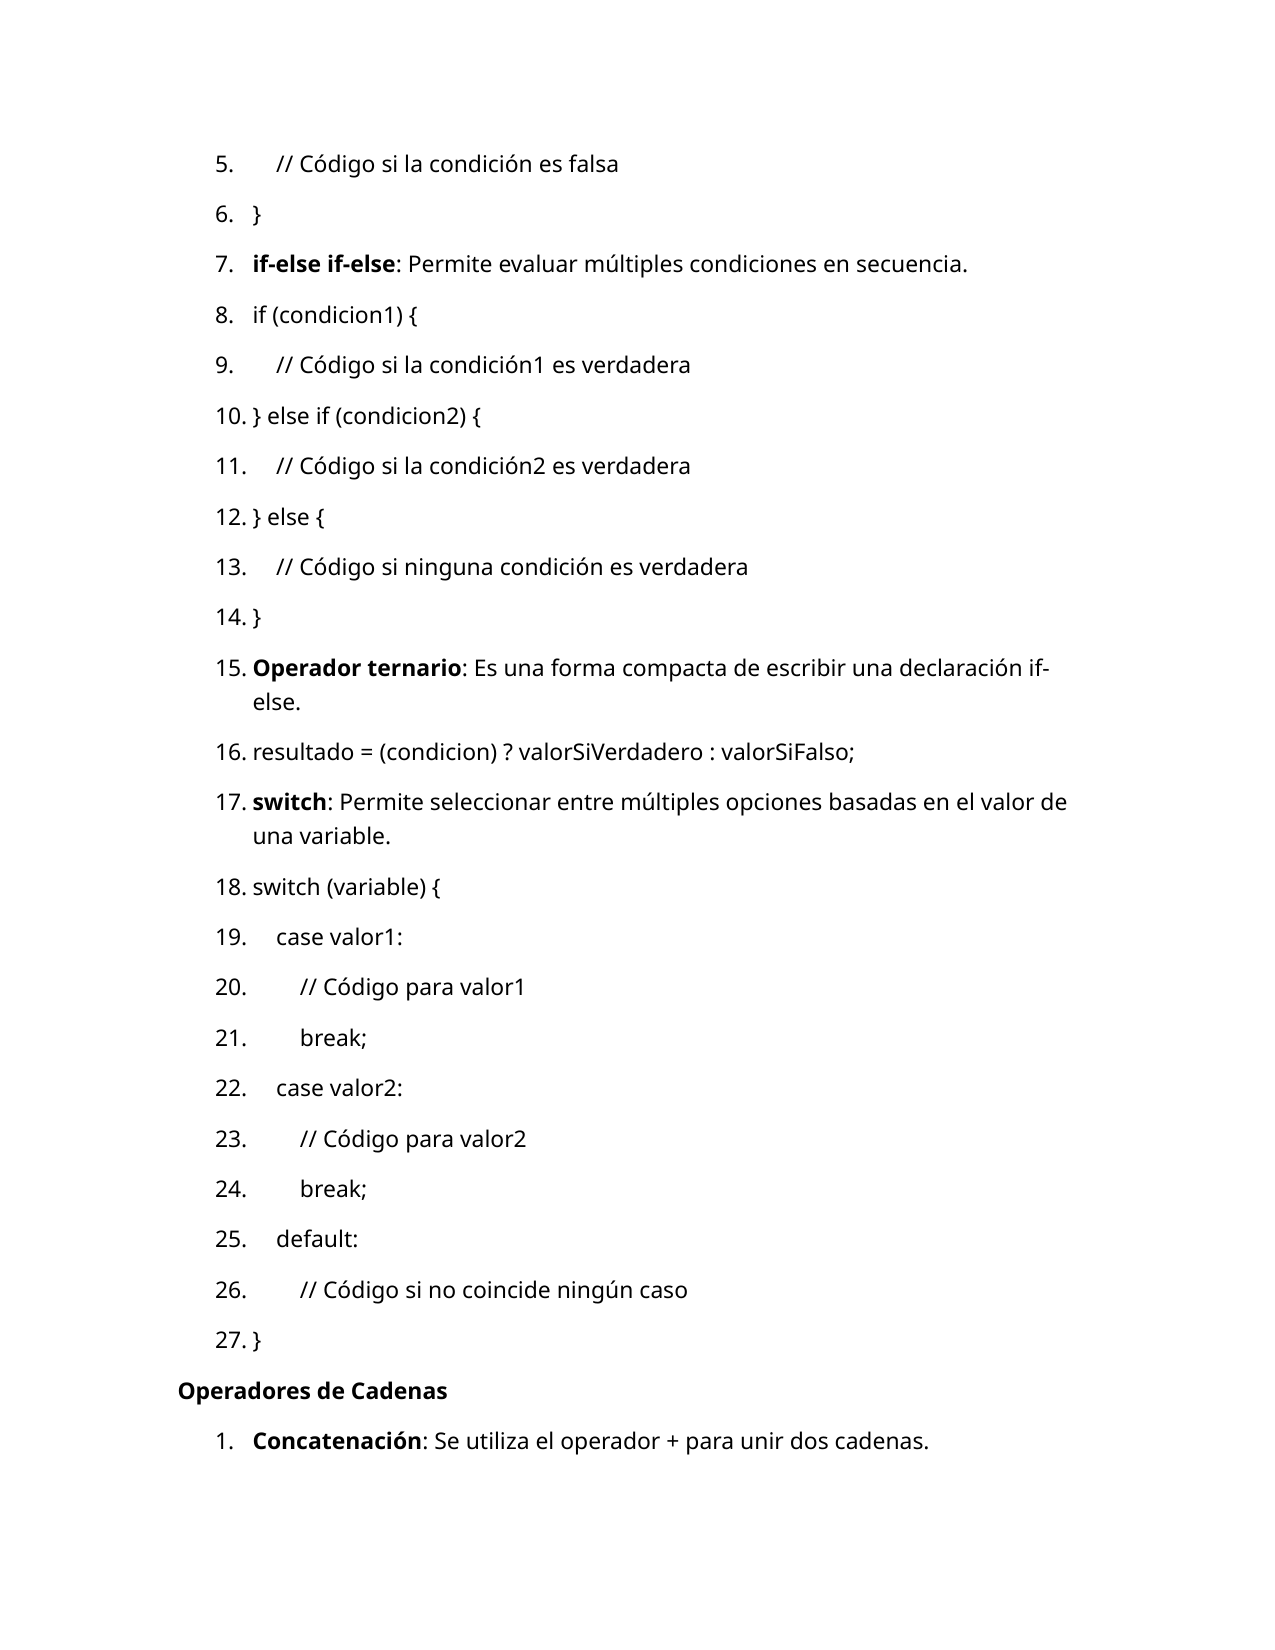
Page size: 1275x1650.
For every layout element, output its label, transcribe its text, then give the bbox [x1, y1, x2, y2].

list Concatenación: Se utiliza el operador + para unir dos cadenas. [215, 1425, 1098, 1456]
list switch (variable) { [215, 871, 1098, 902]
list } else { [215, 501, 1098, 532]
list // Código si ninguna condición es verdadera [215, 551, 1098, 582]
list switch: Permite seleccionar entre múltiples opciones basadas en el valor de una variable. [215, 786, 1098, 851]
list if-else if-else: Permite evaluar múltiples condiciones en secuencia. [215, 248, 1098, 280]
list // Código si la condición es falsa [215, 148, 1098, 179]
list // Código si la condición1 es verdadera [215, 349, 1098, 381]
list } else if (condicion2) { [215, 400, 1098, 431]
list if (condicion1) { [215, 299, 1098, 330]
list // Código si no coincide ningún caso [215, 1274, 1098, 1305]
list Operador ternario: Es una forma compacta de escribir una declaración if-else. [215, 652, 1098, 717]
list break; [215, 1022, 1098, 1053]
list resultado = (condicion) ? valorSiVerdadero : valorSiFalso; [215, 736, 1098, 767]
list // Código si la condición2 es verdadera [215, 450, 1098, 481]
text Operadores de Cadenas [177, 1375, 1098, 1406]
list } [215, 601, 1098, 633]
list default: [215, 1223, 1098, 1255]
list case valor1: [215, 921, 1098, 952]
list // Código para valor2 [215, 1123, 1098, 1154]
list break; [215, 1173, 1098, 1204]
list // Código para valor1 [215, 971, 1098, 1003]
list } [215, 198, 1098, 229]
list } [215, 1324, 1098, 1356]
list case valor2: [215, 1072, 1098, 1103]
